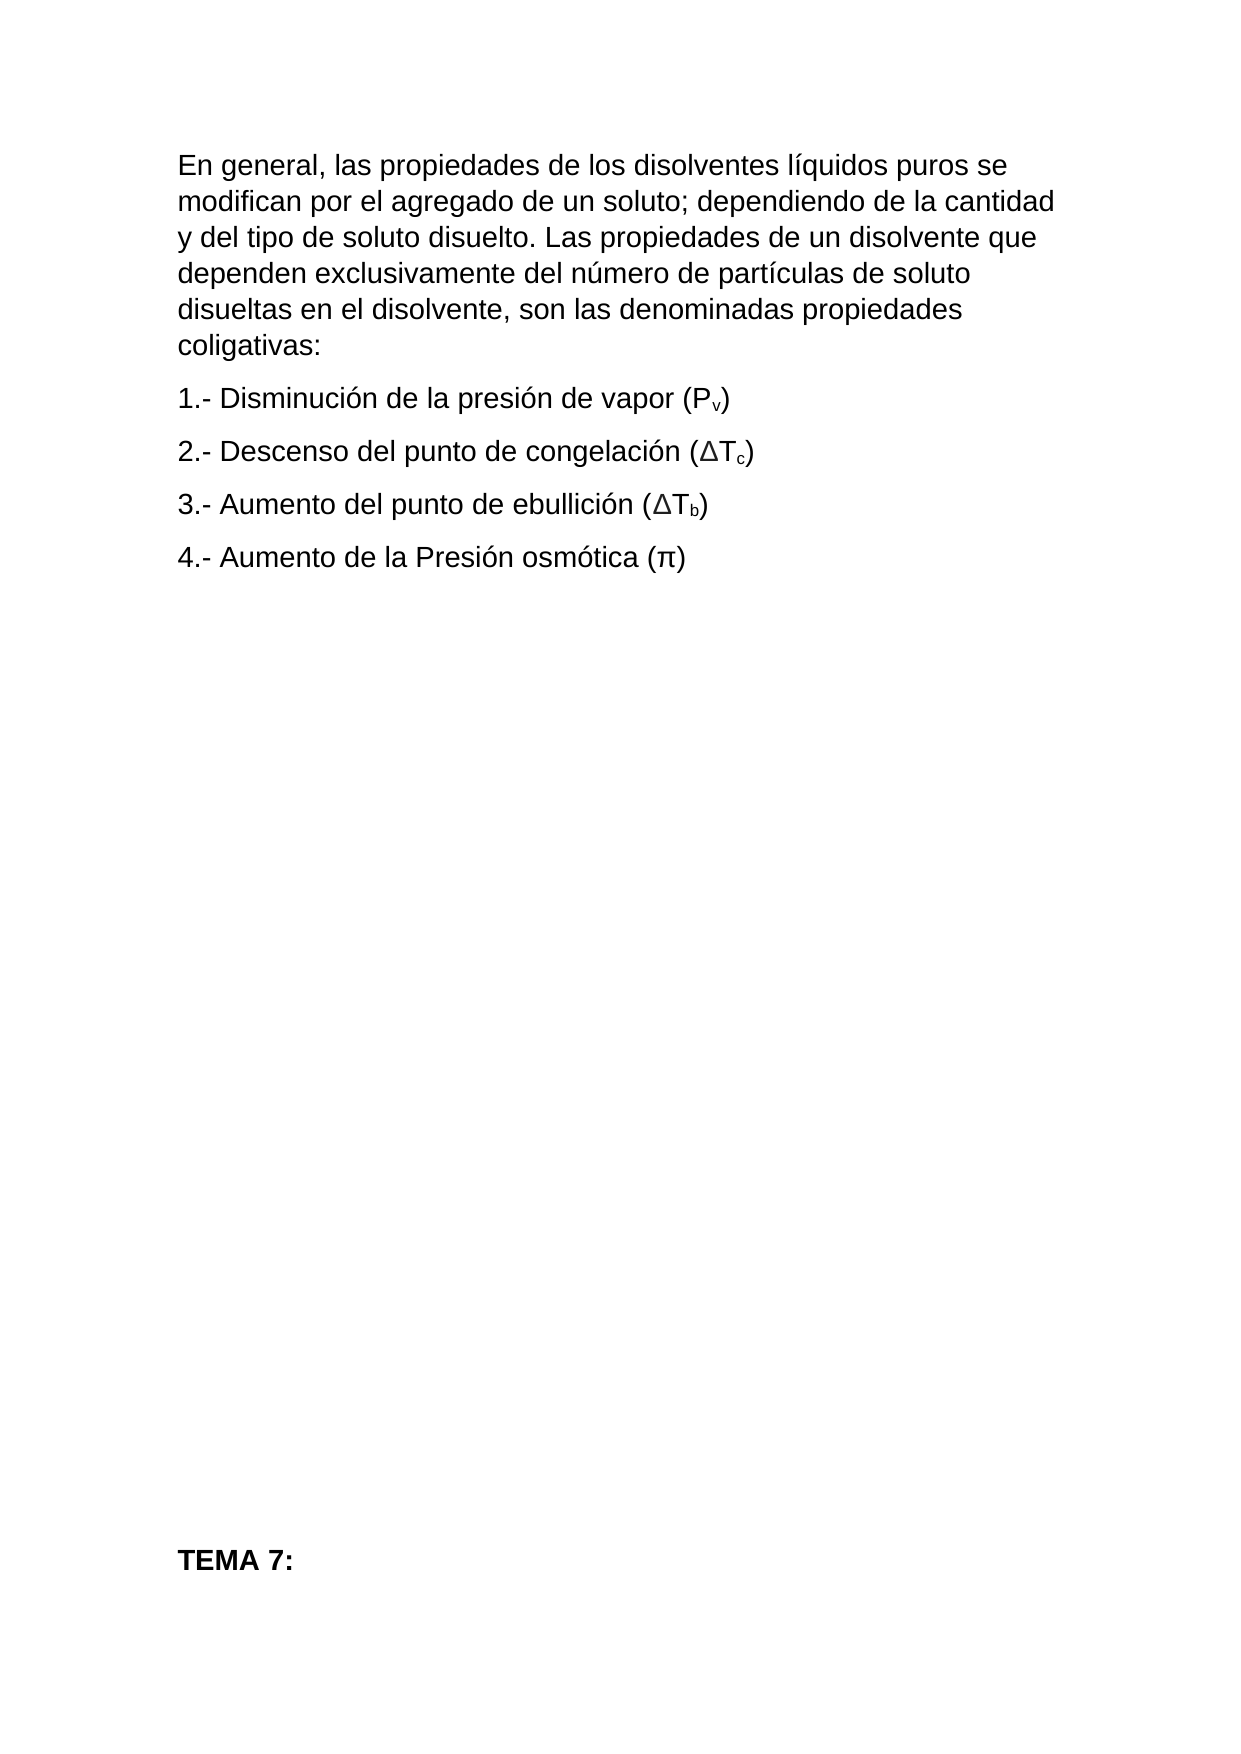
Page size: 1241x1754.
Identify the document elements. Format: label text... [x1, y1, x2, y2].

text 4.- Aumento de la Presión osmótica (π) [177, 539, 1063, 573]
text En general, las propiedades de los disolventes líquidos puros se modifican por el agregado de un soluto; dependiendo de la cantidad y del tipo de soluto disuelto. Las propiedades de un disolvente que dependen exclusivamente del número de partículas de soluto disueltas en el disolvente, son las denominadas propiedades coligativas: [177, 148, 1063, 362]
text 2.- Descenso del punto de congelación (ΔTc) [177, 434, 1063, 467]
text 3.- Aumento del punto de ebullición (ΔTb) [177, 487, 1063, 520]
text TEMA 7: [177, 1543, 1063, 1577]
text 1.- Disminución de la presión de vapor (Pv) [177, 381, 1063, 415]
